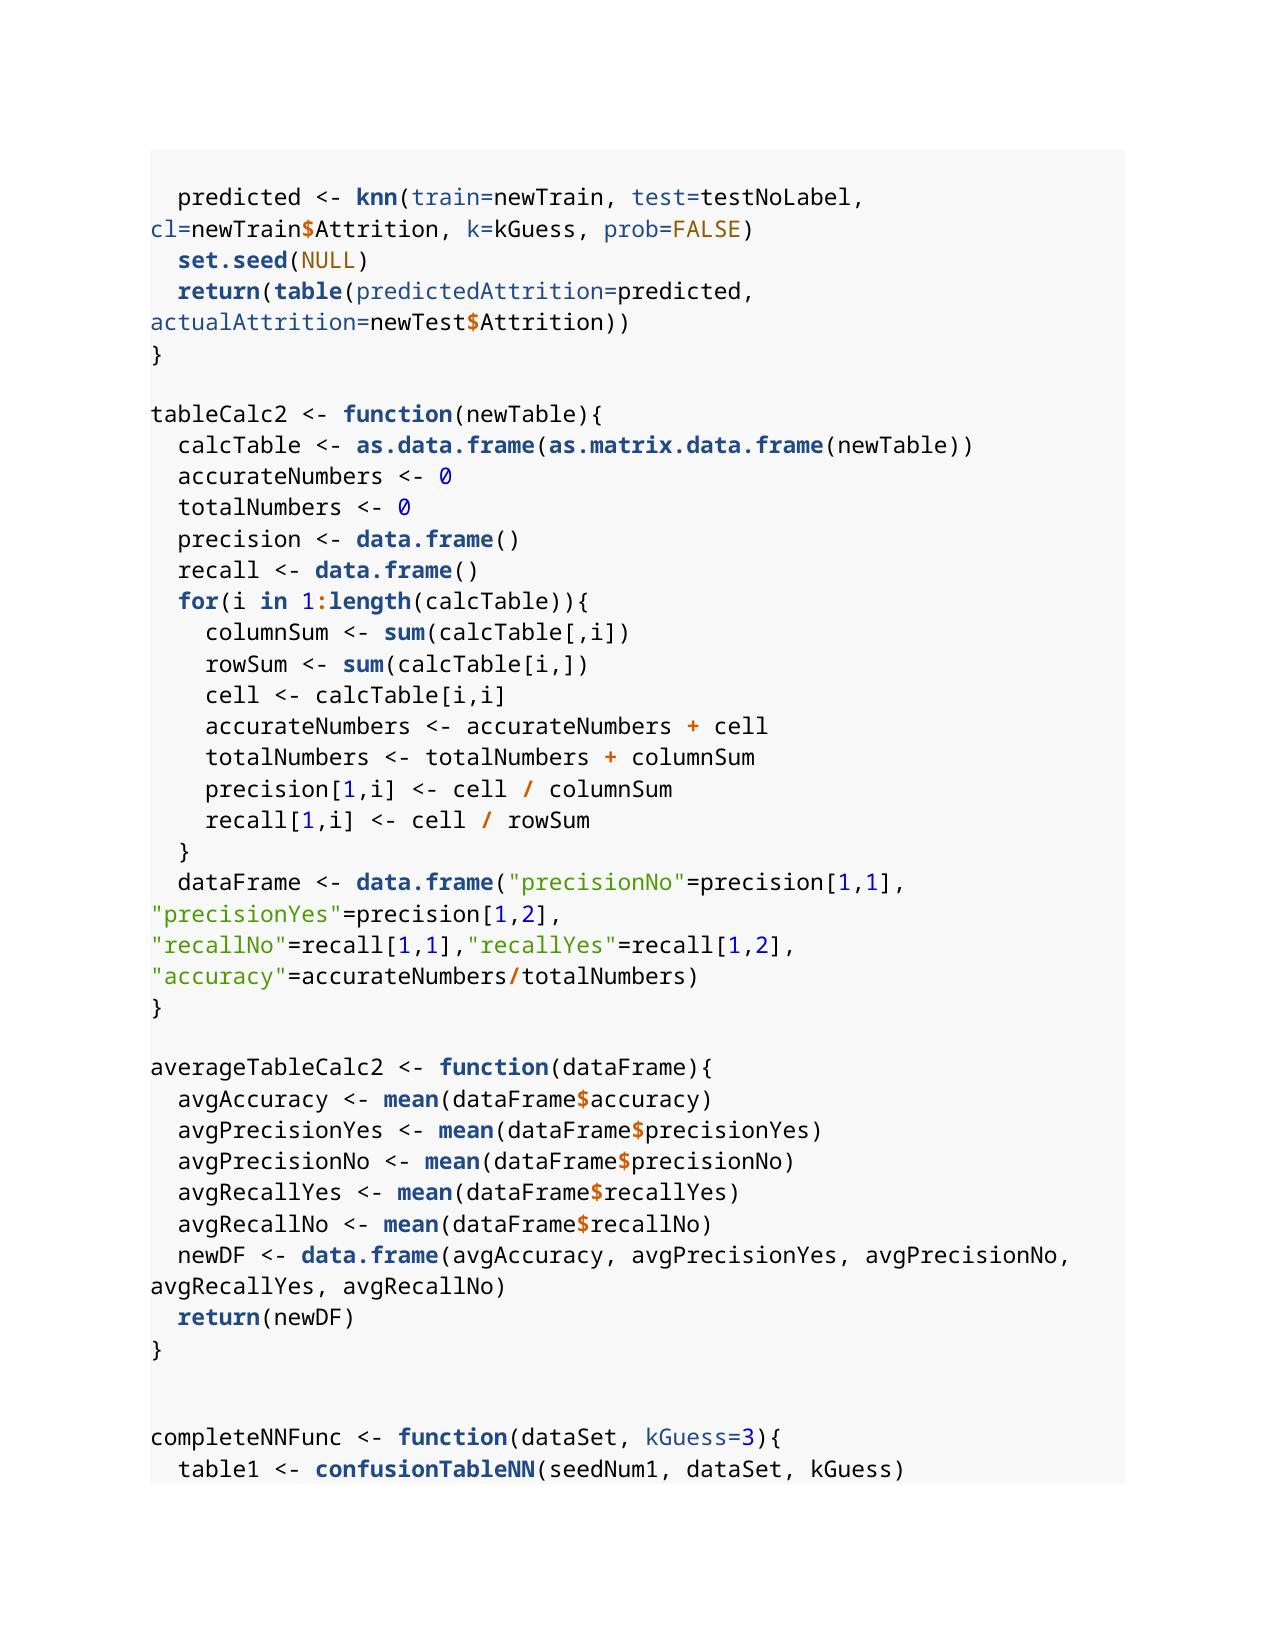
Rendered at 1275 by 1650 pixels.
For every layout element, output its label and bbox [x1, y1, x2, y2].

text [150, 150, 1125, 1484]
